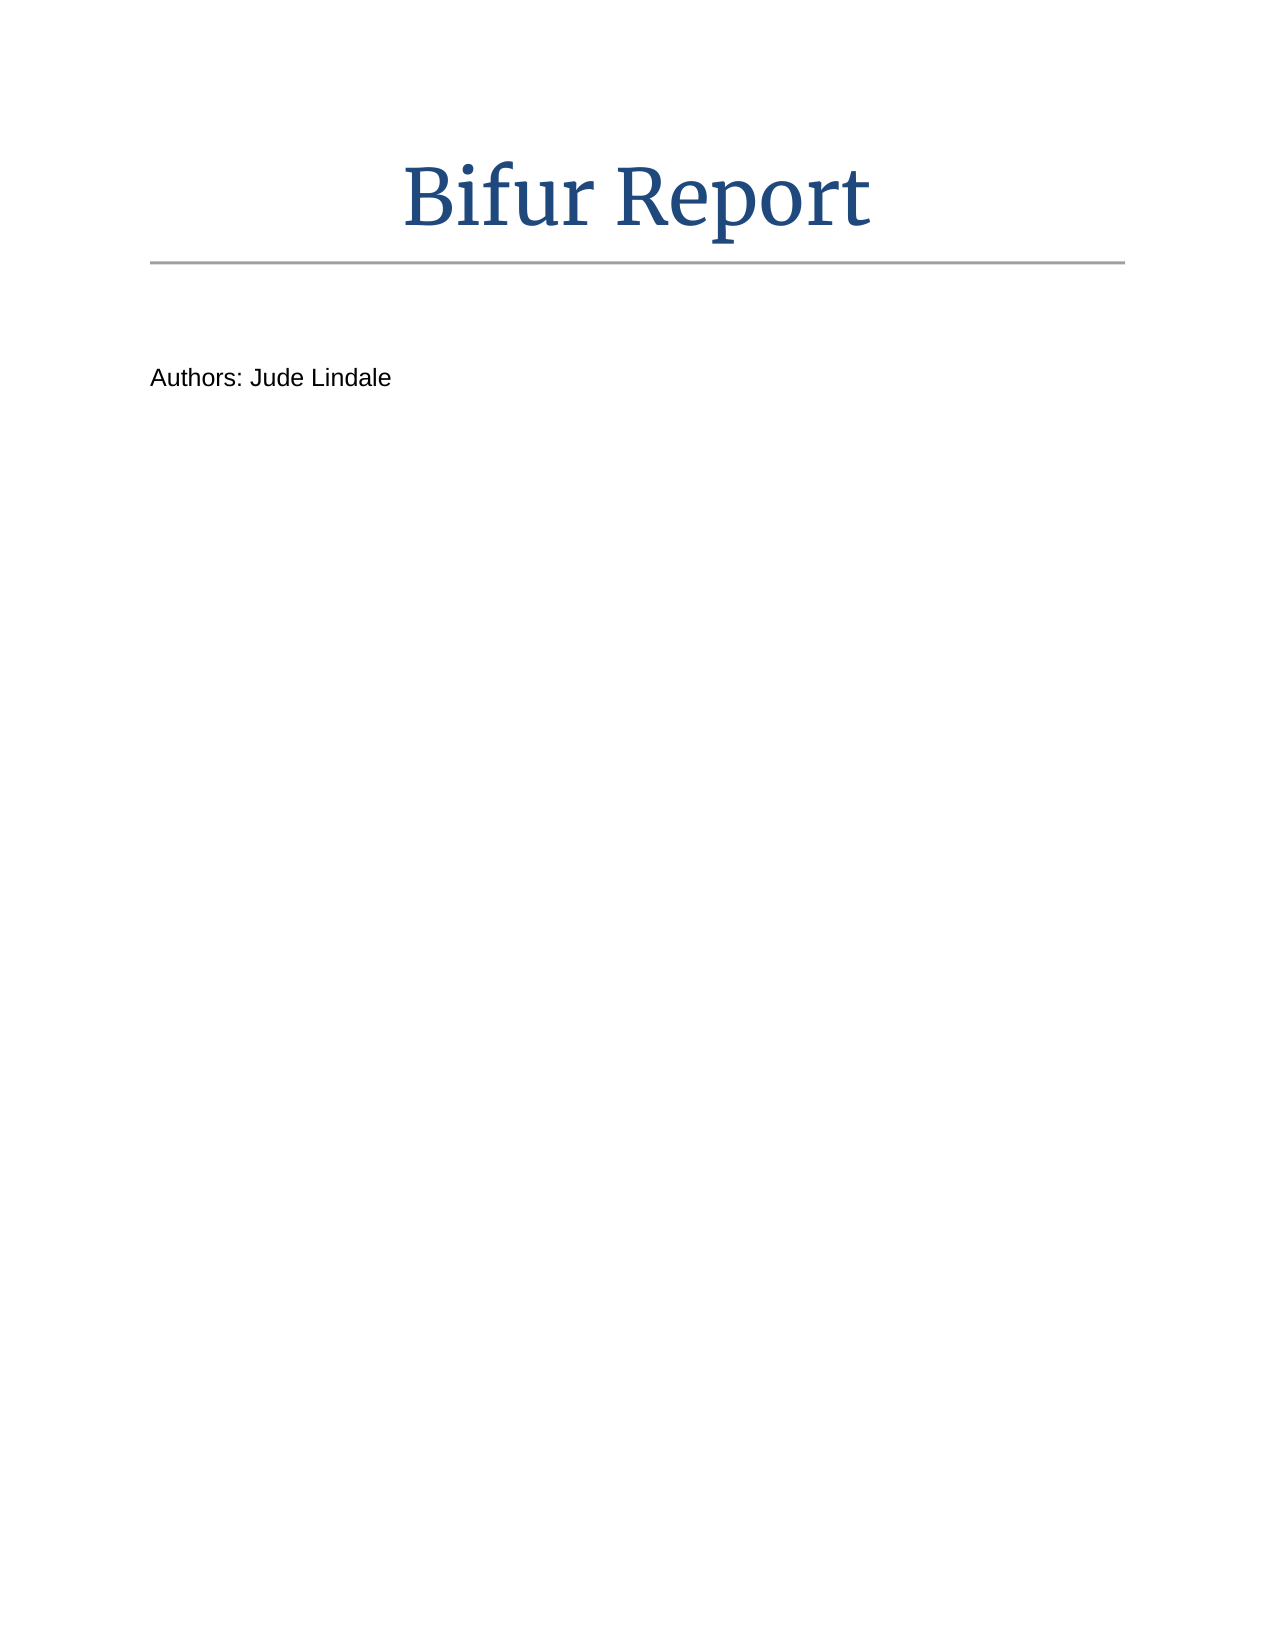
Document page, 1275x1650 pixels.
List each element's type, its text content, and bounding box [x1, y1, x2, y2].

title Bifur Report [150, 150, 1125, 247]
text Authors: Jude Lindale [150, 363, 1125, 392]
